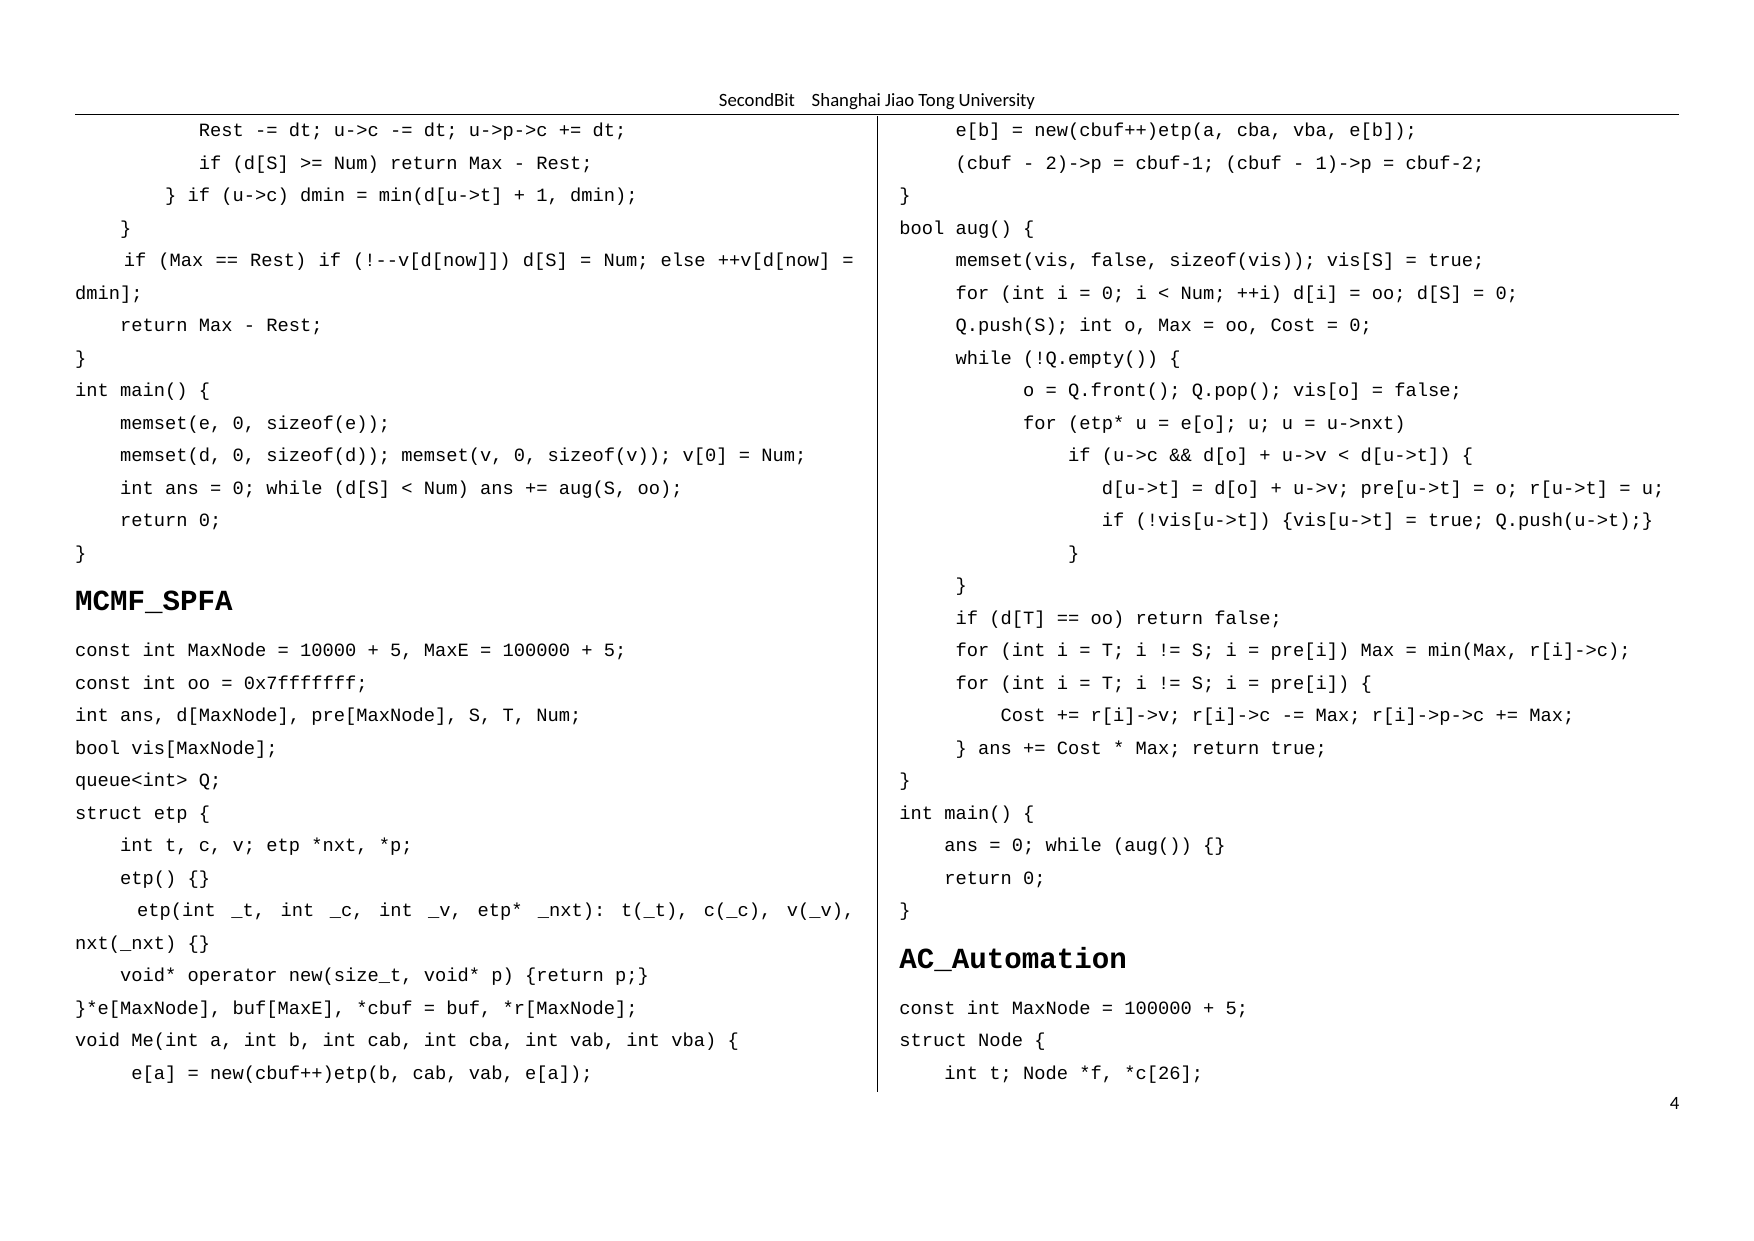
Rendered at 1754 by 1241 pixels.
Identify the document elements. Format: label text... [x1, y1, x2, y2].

text etp(int _t, int _c, int _v, etp* _nxt): t(_t), c(_c), v(_v), nxt(_nxt) {} [75, 896, 855, 961]
text const int MaxNode = 100000 + 5; [899, 993, 1679, 1026]
text e[a] = new(cbuf++)etp(b, cab, vab, e[a]); [75, 1058, 855, 1091]
text }*e[MaxNode], buf[MaxE], *cbuf = buf, *r[MaxNode]; [75, 993, 855, 1026]
text void* operator new(size_t, void* p) {return p;} [75, 961, 855, 993]
text } [899, 538, 1679, 571]
text bool vis[MaxNode]; [75, 733, 855, 766]
text if (d[S] >= Num) return Max - Rest; [75, 148, 855, 181]
text memset(e, 0, sizeof(e)); [75, 408, 855, 441]
text } ans += Cost * Max; return true; [899, 733, 1679, 766]
text ans = 0; while (aug()) {} [899, 831, 1679, 863]
text } [75, 213, 855, 246]
text Cost += r[i]->v; r[i]->c -= Max; r[i]->p->c += Max; [899, 701, 1679, 733]
text if (u->c && d[o] + u->v < d[u->t]) { [899, 441, 1679, 473]
text int main() { [75, 376, 855, 408]
text if (d[T] == oo) return false; [899, 603, 1679, 636]
text for (int i = T; i != S; i = pre[i]) { [899, 668, 1679, 701]
text return Max - Rest; [75, 311, 855, 343]
text for (etp* u = e[o]; u; u = u->nxt) [899, 408, 1679, 441]
text } if (u->c) dmin = min(d[u->t] + 1, dmin); [75, 181, 855, 213]
text void Me(int a, int b, int cab, int cba, int vab, int vba) { [75, 1026, 855, 1058]
text etp() {} [75, 863, 855, 896]
text } [899, 896, 1679, 928]
text d[u->t] = d[o] + u->v; pre[u->t] = o; r[u->t] = u; [899, 473, 1679, 506]
text } [899, 571, 1679, 603]
text o = Q.front(); Q.pop(); vis[o] = false; [899, 376, 1679, 408]
text (cbuf - 2)->p = cbuf-1; (cbuf - 1)->p = cbuf-2; [899, 148, 1679, 181]
text Q.push(S); int o, Max = oo, Cost = 0; [899, 311, 1679, 343]
text int main() { [899, 798, 1679, 831]
text return 0; [75, 506, 855, 538]
text } [899, 181, 1679, 213]
text AC_Automation [899, 928, 1679, 993]
text struct etp { [75, 798, 855, 831]
text bool aug() { [899, 213, 1679, 246]
text for (int i = T; i != S; i = pre[i]) Max = min(Max, r[i]->c); [899, 636, 1679, 668]
text for (int i = 0; i < Num; ++i) d[i] = oo; d[S] = 0; [899, 278, 1679, 311]
text Rest -= dt; u->c -= dt; u->p->c += dt; [75, 116, 855, 148]
text int ans, d[MaxNode], pre[MaxNode], S, T, Num; [75, 701, 855, 733]
text } [75, 538, 855, 571]
text int t, c, v; etp *nxt, *p; [75, 831, 855, 863]
text queue<int> Q; [75, 766, 855, 798]
text memset(d, 0, sizeof(d)); memset(v, 0, sizeof(v)); v[0] = Num; [75, 441, 855, 473]
text const int MaxNode = 10000 + 5, MaxE = 100000 + 5; [75, 636, 855, 668]
text if (!vis[u->t]) {vis[u->t] = true; Q.push(u->t);} [899, 506, 1679, 538]
text } [75, 343, 855, 376]
text while (!Q.empty()) { [899, 343, 1679, 376]
text int ans = 0; while (d[S] < Num) ans += aug(S, oo); [75, 473, 855, 506]
text MCMF_SPFA [75, 571, 855, 636]
text int t; Node *f, *c[26]; [899, 1058, 1679, 1091]
text if (Max == Rest) if (!--v[d[now]]) d[S] = Num; else ++v[d[now] = dmin]; [75, 246, 855, 311]
text const int oo = 0x7fffffff; [75, 668, 855, 701]
text e[b] = new(cbuf++)etp(a, cba, vba, e[b]); [899, 116, 1679, 148]
text } [899, 766, 1679, 798]
text return 0; [899, 863, 1679, 896]
text struct Node { [899, 1026, 1679, 1058]
text memset(vis, false, sizeof(vis)); vis[S] = true; [899, 246, 1679, 278]
